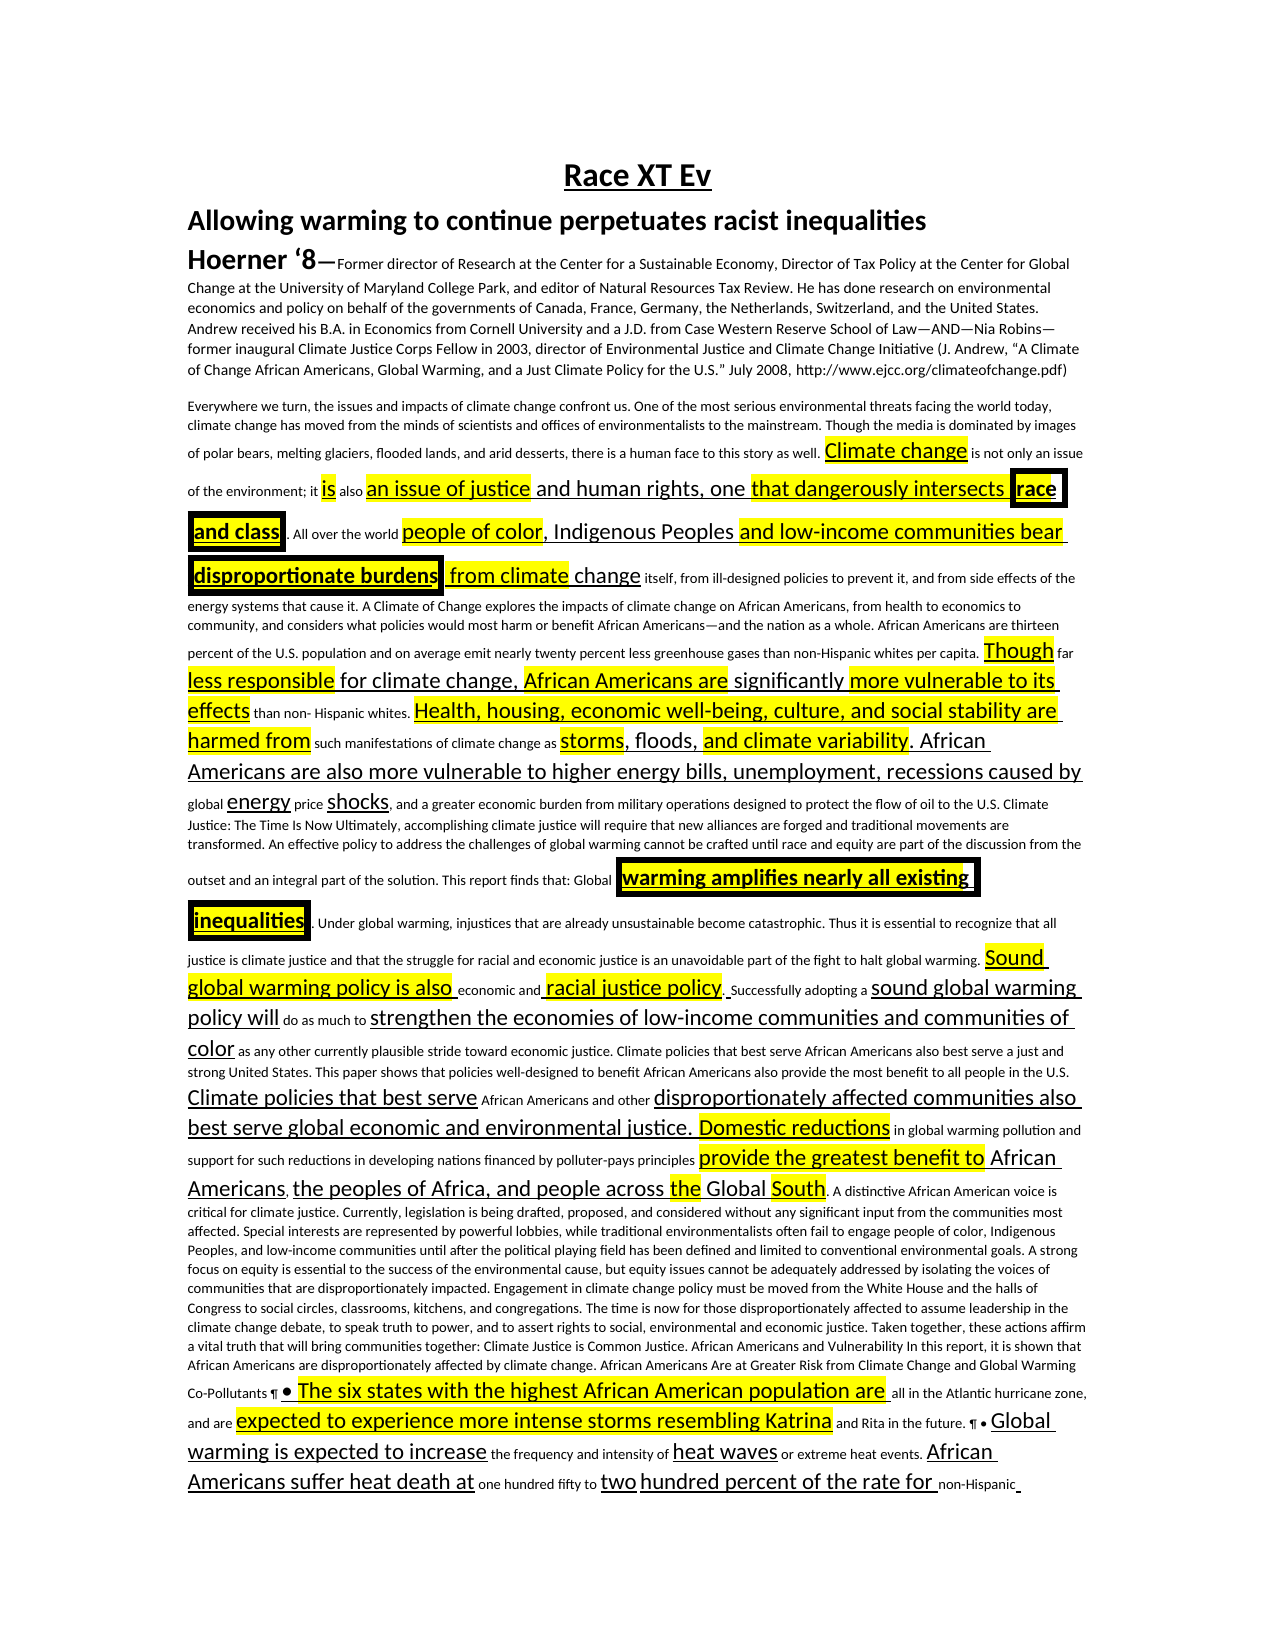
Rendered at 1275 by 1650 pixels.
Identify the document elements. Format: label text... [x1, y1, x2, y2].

subtitle Allowing warming to continue perpetuates racist inequalities [187, 202, 1087, 238]
subtitle Race XT Ev [187, 154, 1087, 195]
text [187, 397, 1087, 1495]
text Hoerner ‘8—Former director of Research at the Center for a Sustainable Economy, Director of Tax Policy at the Center for Global Change at the University of Maryland College Park, and editor of Natural Resources Tax Review. He has done research on environmental economics and policy on behalf of the governments of Canada, France, Germany, the Netherlands, Switzerland, and the United States. Andrew received his B.A. in Economics from Cornell University and a J.D. from Case Western Reserve School of Law—AND—Nia Robins—former inaugural Climate Justice Corps Fellow in 2003, director of Environmental Justice and Climate Change Initiative (J. Andrew, “A Climate of Change African Americans, Global Warming, and a Just Climate Policy for the U.S.” July 2008, http://www.ejcc.org/climateofchange.pdf) [187, 241, 1087, 379]
